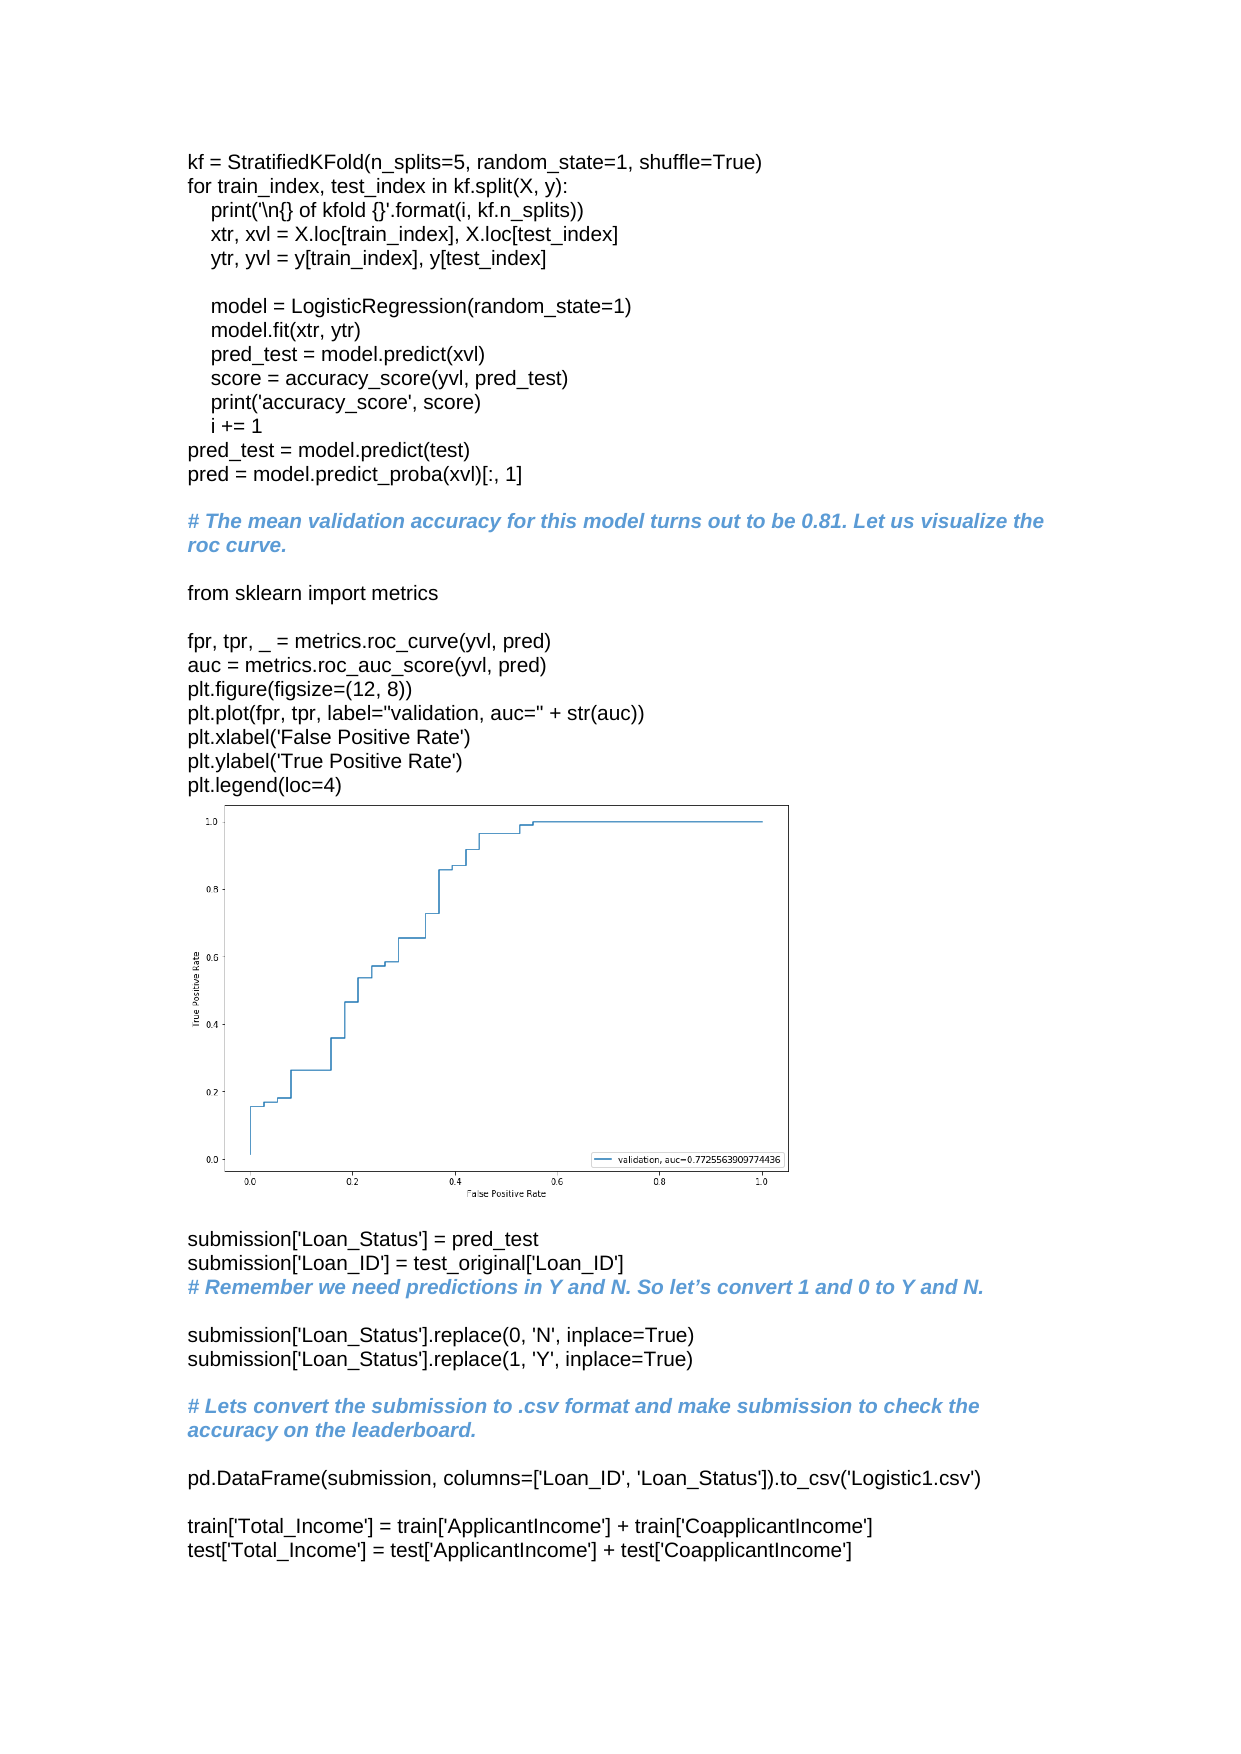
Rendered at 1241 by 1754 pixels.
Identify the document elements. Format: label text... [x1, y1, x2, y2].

text train['Total_Income'] = train['ApplicantIncome'] + train['CoapplicantIncome'] [187, 1514, 1053, 1538]
text # Lets convert the submission to .csv format and make submission to check the accuracy on the leaderboard. [187, 1394, 1053, 1442]
text print('\n{} of kfold {}'.format(i, kf.n_splits)) [187, 198, 1053, 222]
text submission['Loan_Status'].replace(0, 'N', inplace=True) [187, 1322, 1053, 1346]
text # The mean validation accuracy for this model turns out to be 0.81. Let us visualize the roc curve. [187, 509, 1053, 557]
text submission['Loan_ID'] = test_original['Loan_ID'] [187, 1251, 1053, 1274]
text submission['Loan_Status'].replace(1, 'Y', inplace=True) [187, 1346, 1053, 1370]
text pd.DataFrame(submission, columns=['Loan_ID', 'Loan_Status']).to_csv('Logistic1.csv') [187, 1466, 1053, 1490]
text model.fit(xtr, ytr) [187, 318, 1053, 342]
text test['Total_Income'] = test['ApplicantIncome'] + test['CoapplicantIncome'] [187, 1538, 1053, 1562]
text fpr, tpr, _ = metrics.roc_curve(yvl, pred) [187, 629, 1053, 653]
text pred = model.predict_proba(xvl)[:, 1] [187, 461, 1053, 485]
text for train_index, test_index in kf.split(X, y): [187, 174, 1053, 198]
text auc = metrics.roc_auc_score(yvl, pred) [187, 653, 1053, 677]
text ytr, yvl = y[train_index], y[test_index] [187, 246, 1053, 270]
text # Remember we need predictions in Y and N. So let’s convert 1 and 0 to Y and N. [187, 1274, 1053, 1298]
text print('accuracy_score', score) [187, 389, 1053, 413]
text plt.legend(loc=4) [187, 773, 1053, 797]
text plt.ylabel('True Positive Rate') [187, 749, 1053, 773]
text plt.xlabel('False Positive Rate') [187, 725, 1053, 749]
text pred_test = model.predict(xvl) [187, 342, 1053, 366]
text submission['Loan_Status'] = pred_test [187, 1227, 1053, 1251]
text plt.figure(figsize=(12, 8)) [187, 677, 1053, 701]
text pred_test = model.predict(test) [187, 437, 1053, 461]
text plt.plot(fpr, tpr, label="validation, auc=" + str(auc)) [187, 701, 1053, 725]
picture [187, 796, 796, 1203]
text i += 1 [187, 413, 1053, 437]
text xtr, xvl = X.loc[train_index], X.loc[test_index] [187, 222, 1053, 246]
text kf = StratifiedKFold(n_splits=5, random_state=1, shuffle=True) [187, 150, 1053, 174]
text from sklearn import metrics [187, 581, 1053, 605]
text score = accuracy_score(yvl, pred_test) [187, 366, 1053, 389]
text model = LogisticRegression(random_state=1) [187, 294, 1053, 318]
